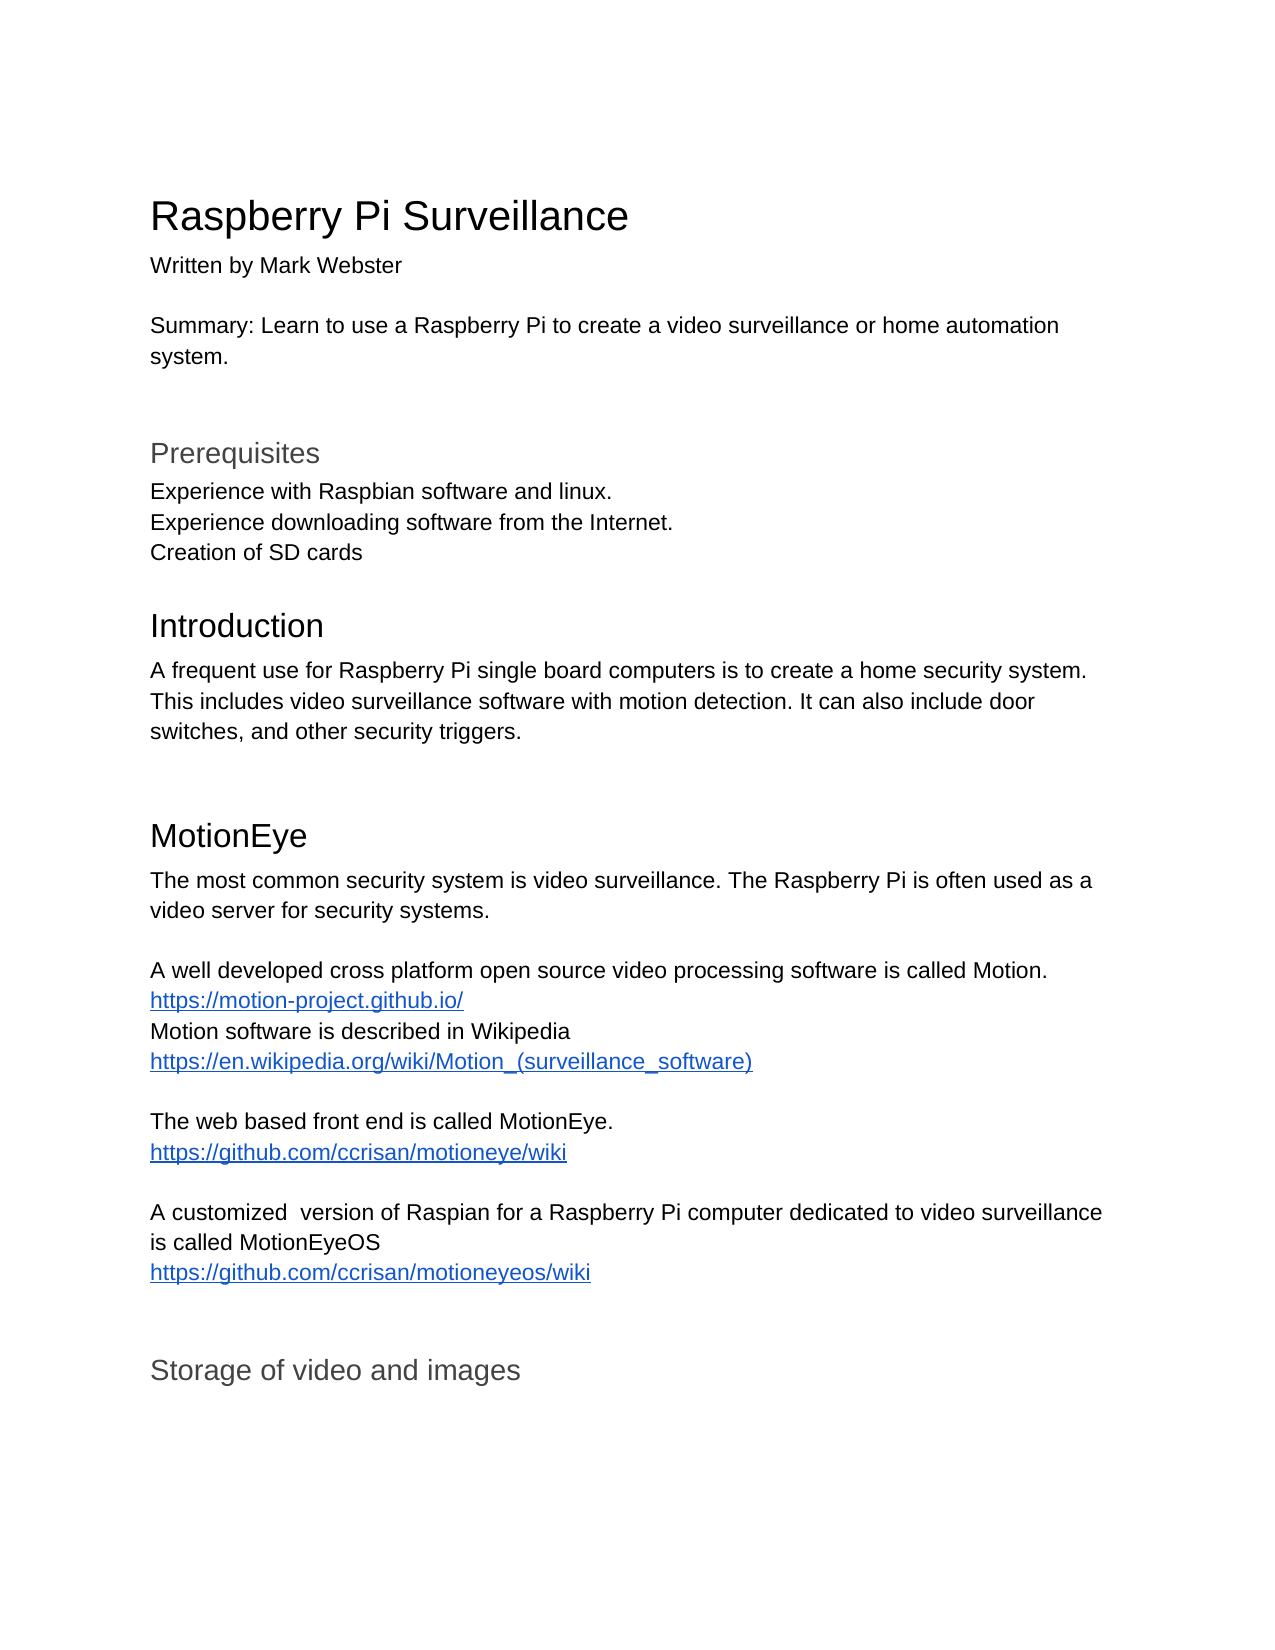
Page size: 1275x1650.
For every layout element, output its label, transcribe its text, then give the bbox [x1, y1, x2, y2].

text https://motion-project.github.io/ [150, 987, 1125, 1014]
subtitle MotionEye [150, 816, 1125, 854]
text A well developed cross platform open source video processing software is called Motion. [150, 957, 1125, 984]
subtitle Raspberry Pi Surveillance [150, 192, 1125, 239]
text Written by Mark Webster [150, 252, 1125, 278]
subtitle Prerequisites [150, 436, 1125, 470]
subtitle Storage of video and images [150, 1353, 1125, 1387]
text Experience with Raspbian software and linux. [150, 478, 1125, 505]
text Experience downloading software from the Internet. [150, 508, 1125, 535]
text The web based front end is called MotionEye. [150, 1108, 1125, 1135]
text Creation of SD cards [150, 539, 1125, 565]
text A frequent use for Raspberry Pi single board computers is to create a home security system. This includes video surveillance software with motion detection. It can also include door switches, and other security triggers. [150, 657, 1125, 744]
text https://github.com/ccrisan/motioneye/wiki [150, 1138, 1125, 1165]
text A customized version of Raspian for a Raspberry Pi computer dedicated to video surveillance is called MotionEyeOS [150, 1199, 1125, 1256]
text https://github.com/ccrisan/motioneyeos/wiki [150, 1259, 1125, 1286]
text Summary: Learn to use a Raspberry Pi to create a video surveillance or home automation system. [150, 312, 1125, 369]
text The most common security system is video surveillance. The Raspberry Pi is often used as a video server for security systems. [150, 867, 1125, 923]
text Motion software is described in Wikipedia https://en.wikipedia.org/wiki/Motion_(surveillance_software) [150, 1018, 1125, 1074]
subtitle Introduction [150, 606, 1125, 645]
